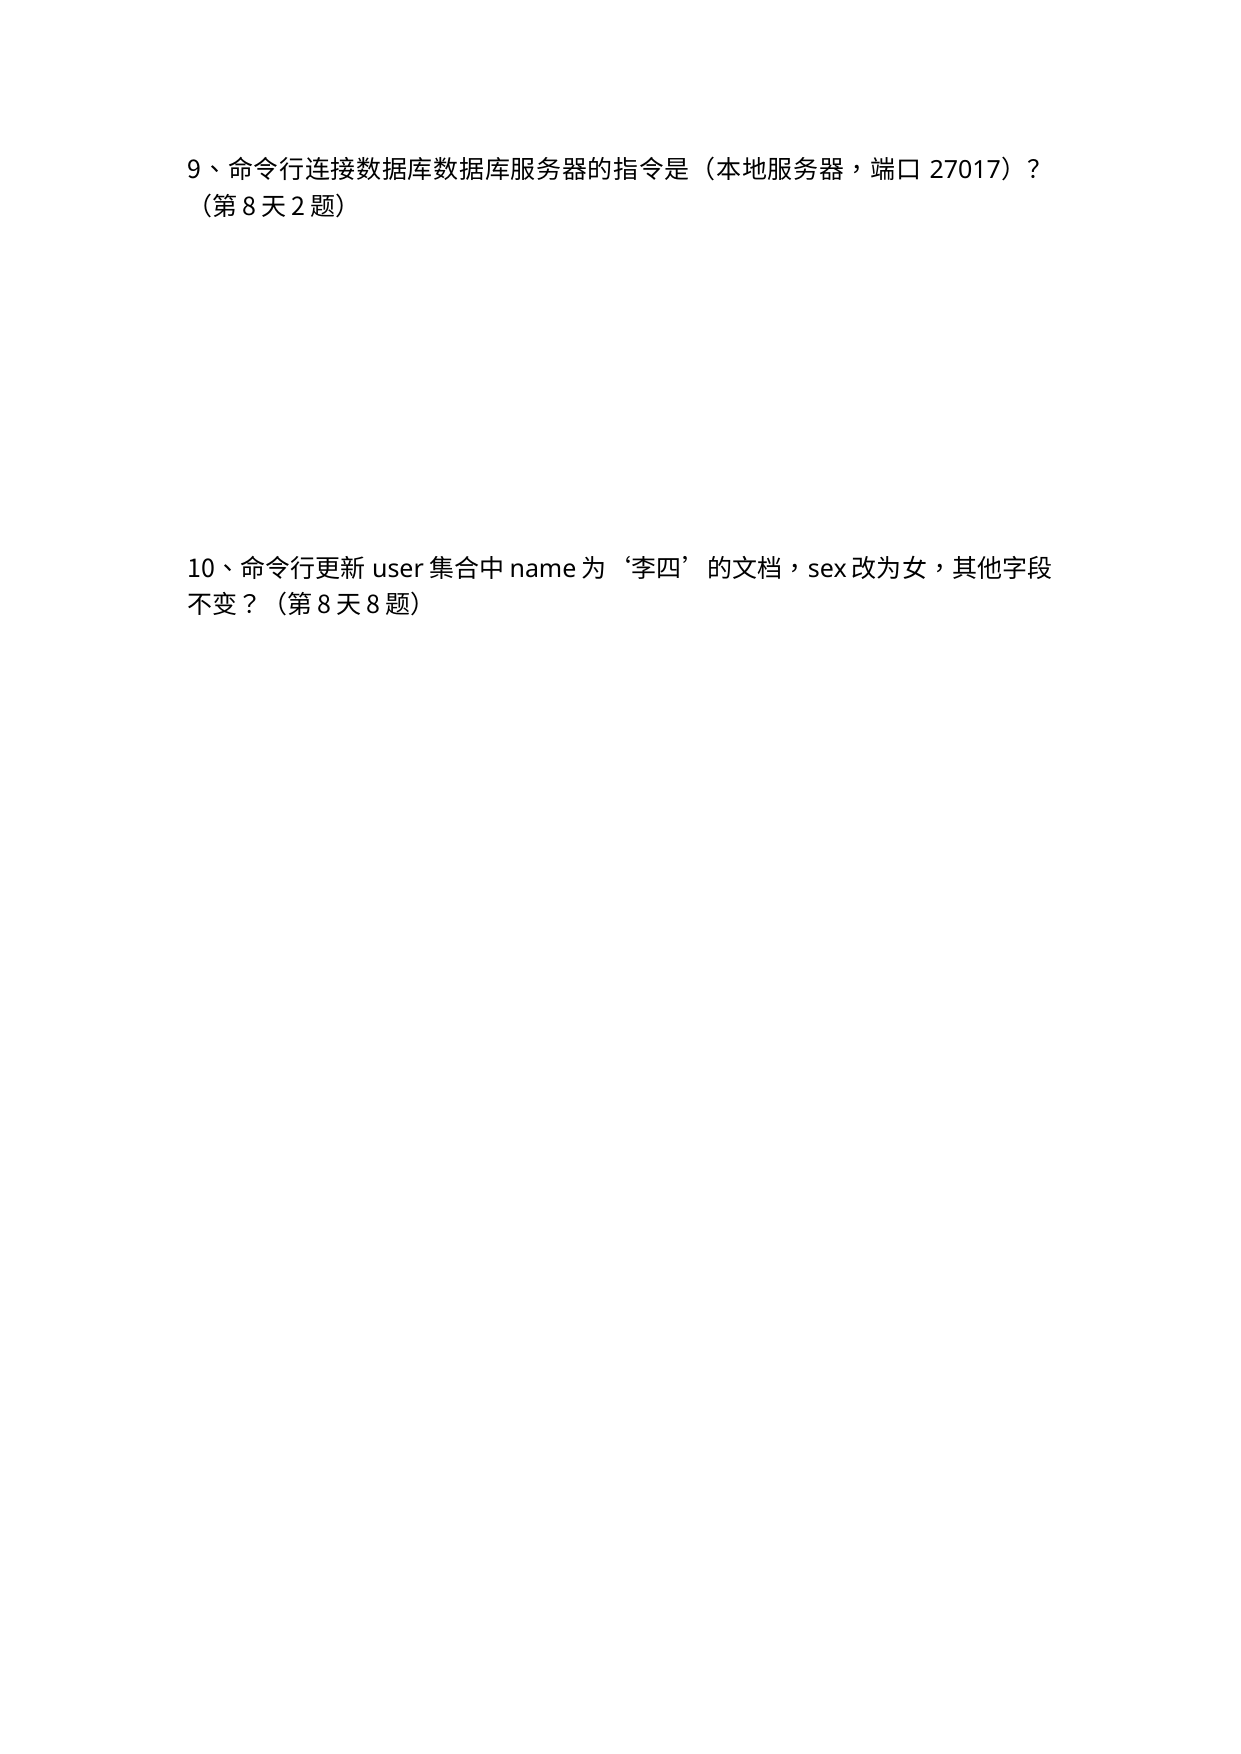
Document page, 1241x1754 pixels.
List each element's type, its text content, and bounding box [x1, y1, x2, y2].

text 10、命令行更新 user集合中name为‘李四’的文档，sex改为女，其他字段不变？（第8天8题） [187, 549, 1053, 621]
text 9、命令行连接数据库数据库服务器的指令是（本地服务器，端口27017）？（第8天2题） [187, 150, 1053, 222]
